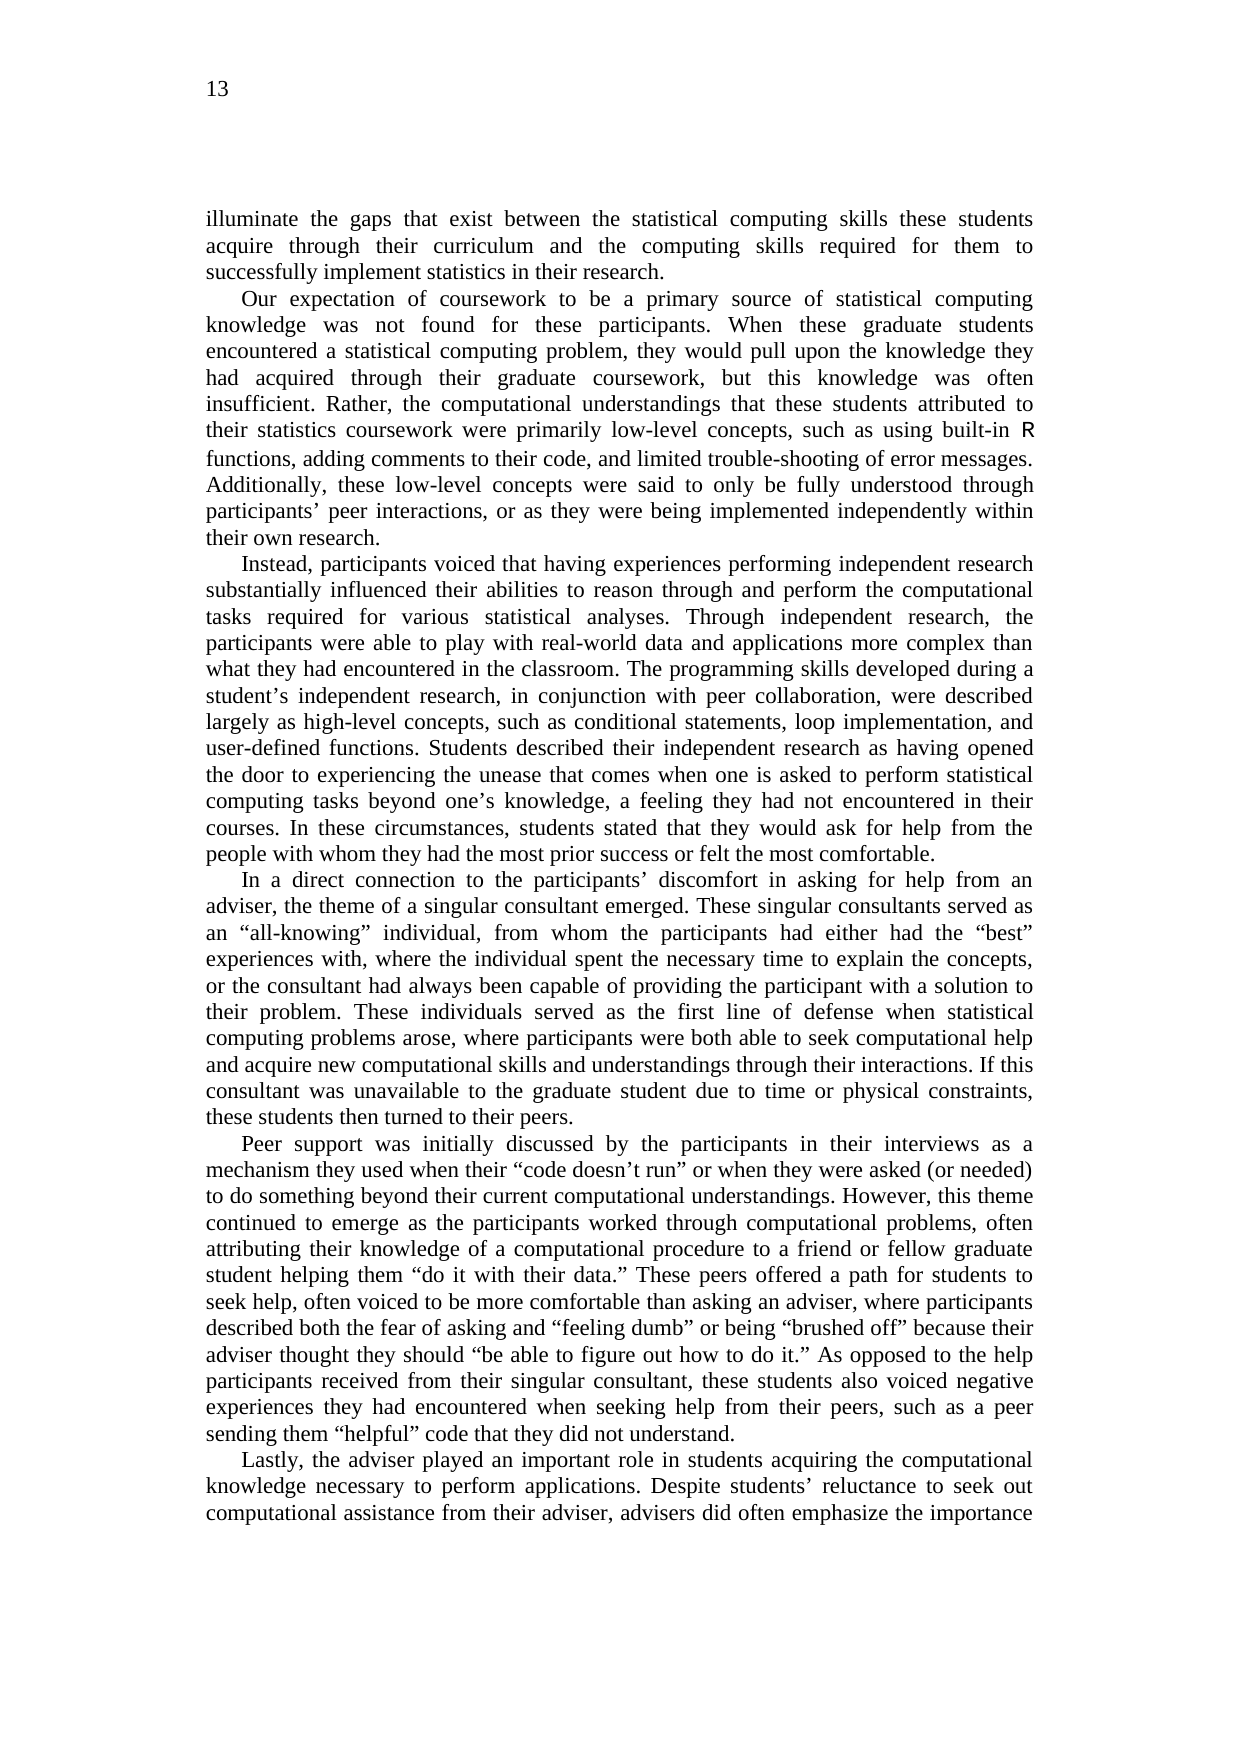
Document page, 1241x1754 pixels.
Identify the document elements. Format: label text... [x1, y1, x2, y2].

text Peer support was initially discussed by the participants in their interviews as a mechanism they used when their “code doesn’t run” or when they were asked (or needed) to do something beyond their current computational understandings. However, this theme continued to emerge as the participants worked through computational problems, often attributing their knowledge of a computational procedure to a friend or fellow graduate student helping them “do it with their data.” These peers offered a path for students to seek help, often voiced to be more comfortable than asking an adviser, where participants described both the fear of asking and “feeling dumb” or being “brushed off” because their adviser thought they should “be able to figure out how to do it.” As opposed to the help participants received from their singular consultant, these students also voiced negative experiences they had encountered when seeking help from their peers, such as a peer sending them “helpful” code that they did not understand. [206, 1130, 1035, 1446]
text Instead, participants voiced that having experiences performing independent research substantially influenced their abilities to reason through and perform the computational tasks required for various statistical analyses. Through independent research, the participants were able to play with real-world data and applications more complex than what they had encountered in the classroom. The programming skills developed during a student’s independent research, in conjunction with peer collaboration, were described largely as high-level concepts, such as conditional statements, loop implementation, and user-defined functions. Students described their independent research as having opened the door to experiencing the unease that comes when one is asked to perform statistical computing tasks beyond one’s knowledge, a feeling they had not encountered in their courses. In these circumstances, students stated that they would ask for help from the people with whom they had the most prior success or felt the most comfortable. [206, 550, 1035, 866]
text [206, 206, 1035, 284]
text In a direct connection to the participants’ discomfort in asking for help from an adviser, the theme of a singular consultant emerged. These singular consultants served as an “all-knowing” individual, from whom the participants had either had the “best” experiences with, where the individual spent the necessary time to explain the concepts, or the consultant had always been capable of providing the participant with a solution to their problem. These individuals served as the first line of defense when statistical computing problems arose, where participants were both able to seek computational help and acquire new computational skills and understandings through their interactions. If this consultant was unavailable to the graduate student due to time or physical constraints, these students then turned to their peers. [206, 866, 1035, 1130]
text Our expectation of coursework to be a primary source of statistical computing knowledge was not found for these participants. When these graduate students encountered a statistical computing problem, they would pull upon the knowledge they had acquired through their graduate coursework, but this knowledge was often insufficient. Rather, the computational understandings that these students attributed to their statistics coursework were primarily low-level concepts, such as using built-in R functions, adding comments to their code, and limited trouble-shooting of error messages. Additionally, these low-level concepts were said to only be fully understood through participants’ peer interactions, or as they were being implemented independently within their own research. [206, 284, 1035, 550]
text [206, 1446, 1035, 1525]
